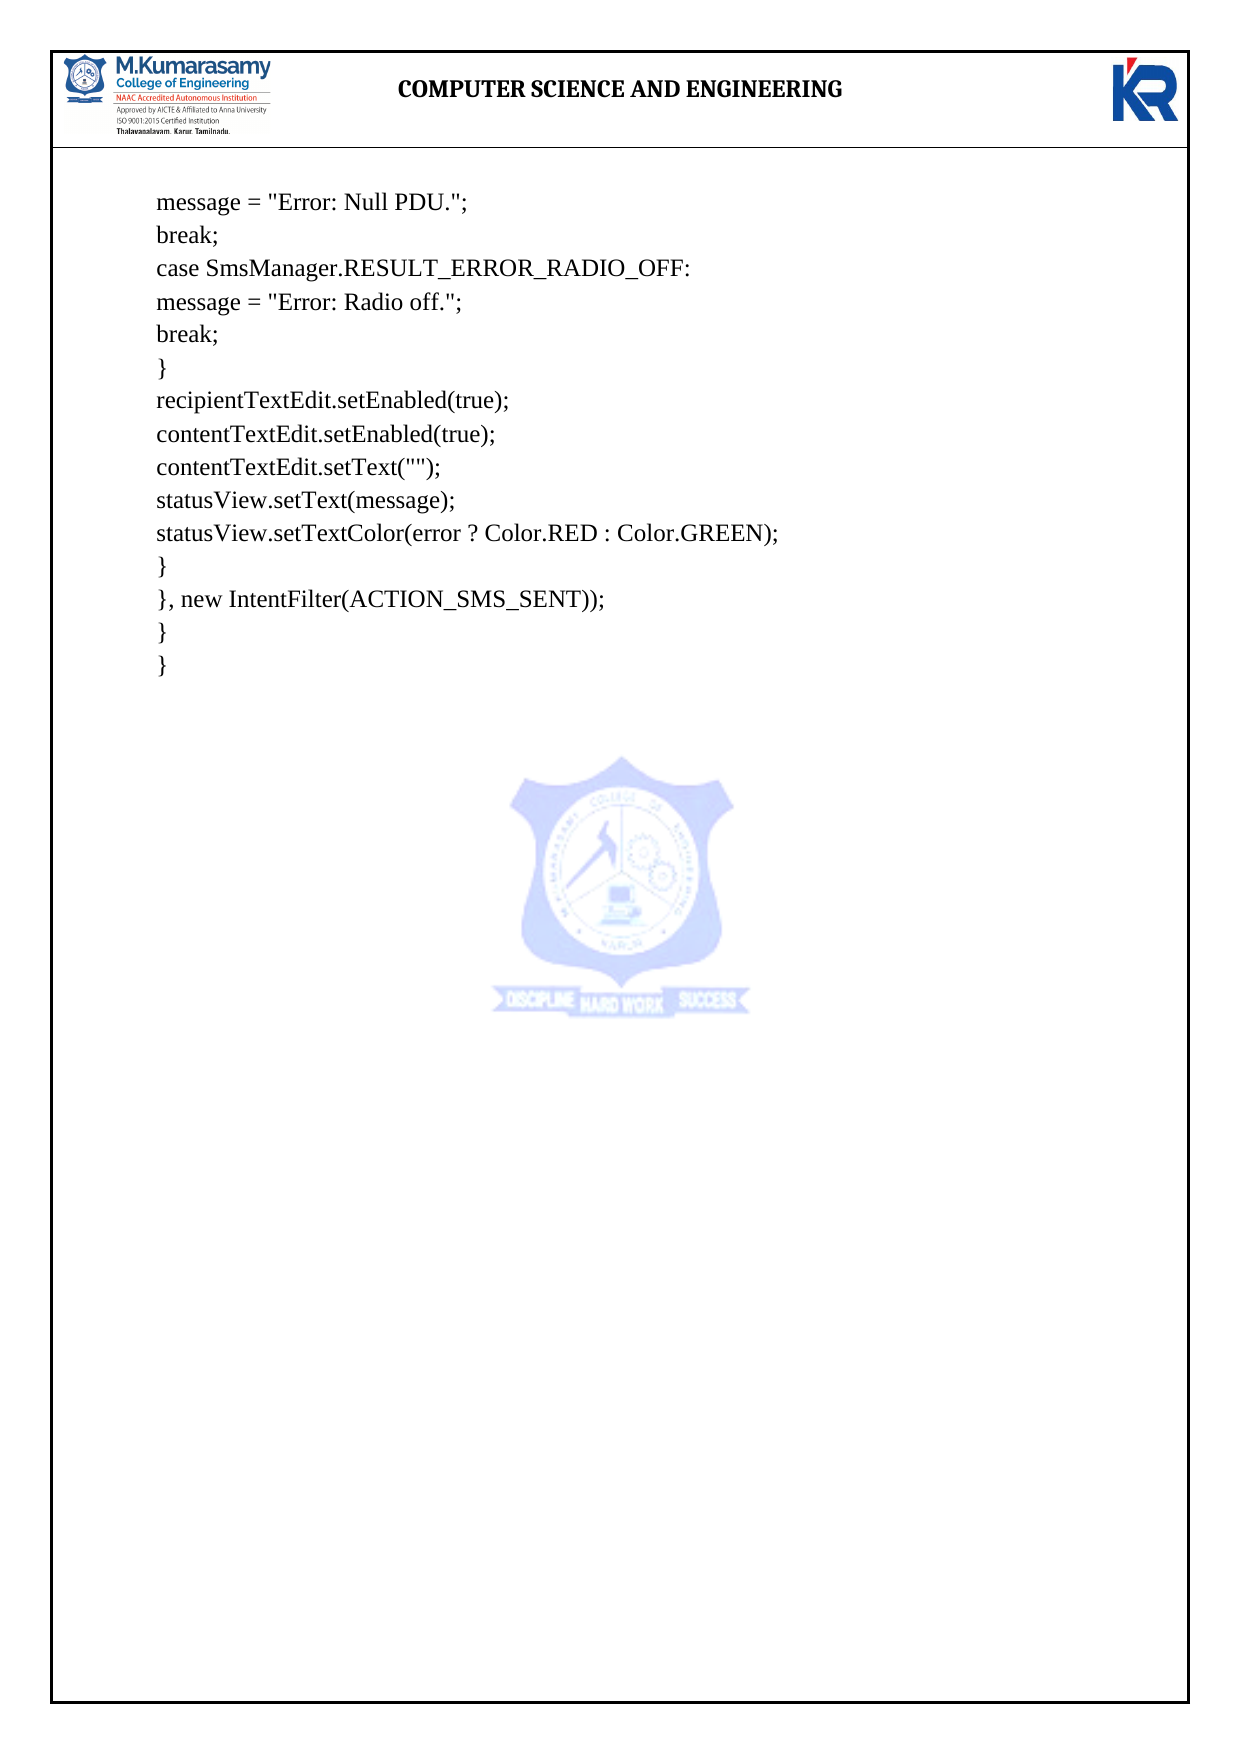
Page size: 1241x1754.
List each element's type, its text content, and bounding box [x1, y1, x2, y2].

text case SmsManager.RESULT_ERROR_RADIO_OFF: [150, 253, 1090, 282]
text statusView.setTextColor(error ? Color.RED : Color.GREEN); [150, 518, 1090, 546]
text break; [150, 319, 1090, 348]
text } [150, 353, 1090, 381]
text contentTextEdit.setText(""); [150, 452, 1090, 480]
picture [480, 747, 760, 1045]
text recipientTextEdit.setEnabled(true); [150, 386, 1090, 414]
text } [150, 650, 1090, 678]
text contentTextEdit.setEnabled(true); [150, 419, 1090, 447]
text } [150, 617, 1090, 646]
text message = "Error: Radio off."; [150, 287, 1090, 315]
picture [63, 54, 270, 133]
text break; [150, 221, 1090, 249]
text } [150, 551, 1090, 579]
picture [1111, 57, 1179, 120]
text }, new IntentFilter(ACTION_SMS_SENT)); [150, 584, 1090, 612]
text statusView.setText(message); [150, 485, 1090, 513]
text message = "Error: Null PDU."; [150, 187, 1090, 216]
